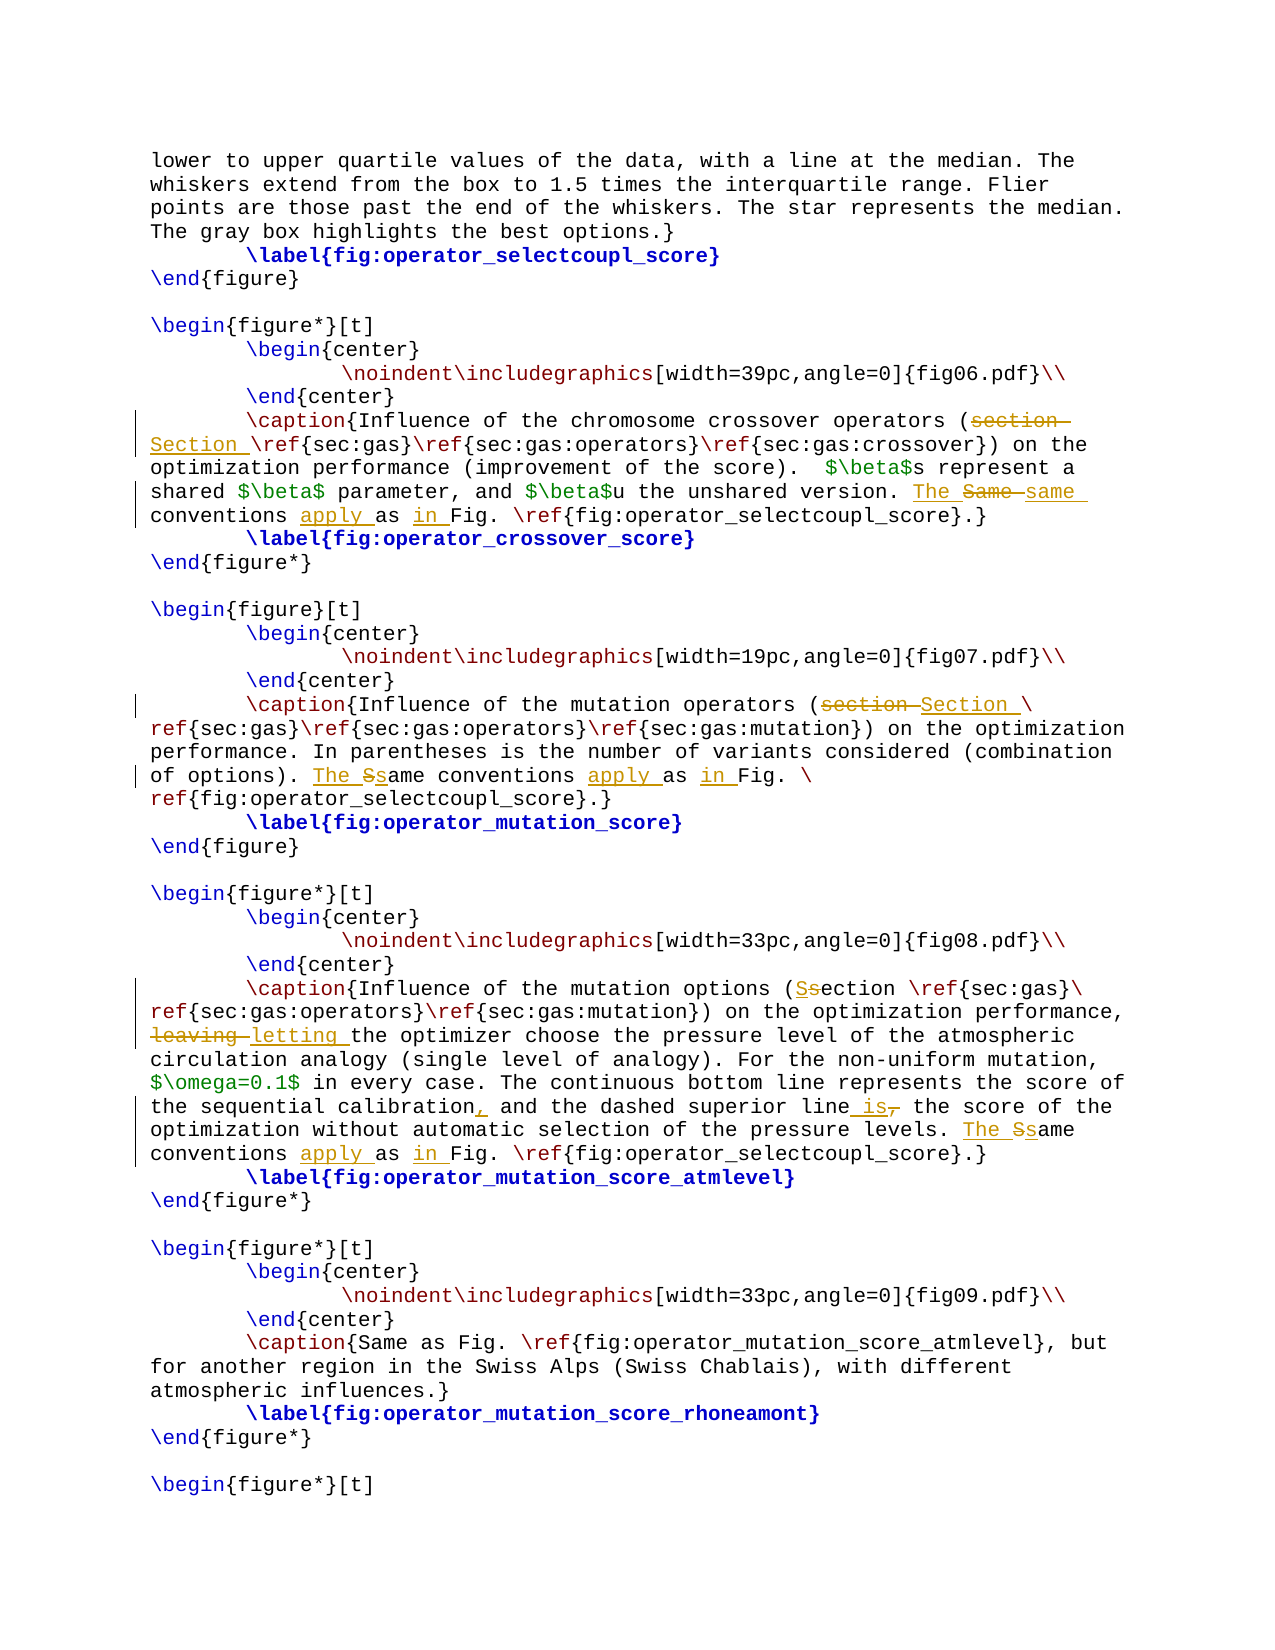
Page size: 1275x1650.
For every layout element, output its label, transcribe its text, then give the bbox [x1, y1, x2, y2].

text \label{fig:operator_selectcoupl_score} [150, 244, 1125, 268]
text \noindent\includegraphics[width=33pc,angle=0]{fig09.pdf}\\ [150, 1285, 1125, 1309]
text \end{center} [150, 386, 1125, 410]
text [150, 150, 1125, 244]
text \noindent\includegraphics[width=33pc,angle=0]{fig08.pdf}\\ [150, 930, 1125, 954]
text \begin{figure*}[t] [150, 883, 1125, 907]
text \caption{Influence of the mutation options (ection \ref{sec:gas}\ref{sec:gas:operators}\ref{sec:gas:mutation}) on the optimization performance, the optimizer choose the pressure level of the atmospheric circulation analogy (single level of analogy). For the non-uniform mutation, $\omega=0.1$ in every case. The continuous bottom line represents the score of the sequential calibration and the dashed superior line the score of the optimization without automatic selection of the pressure levels. ame conventions as Fig. \ref{fig:operator_selectcoupl_score}.} [150, 978, 1125, 1167]
text \end{center} [150, 670, 1125, 694]
text \noindent\includegraphics[width=19pc,angle=0]{fig07.pdf}\\ [150, 647, 1125, 670]
text \begin{center} [150, 339, 1125, 363]
text \label{fig:operator_mutation_score_atmlevel} [150, 1167, 1125, 1190]
text \end{figure*} [150, 552, 1125, 576]
text \end{figure*} [150, 1190, 1125, 1214]
text \noindent\includegraphics[width=39pc,angle=0]{fig06.pdf}\\ [150, 363, 1125, 386]
text \label{fig:operator_mutation_score} [150, 812, 1125, 836]
text \end{figure} [150, 836, 1125, 859]
text \caption{Influence of the mutation operators (\ref{sec:gas}\ref{sec:gas:operators}\ref{sec:gas:mutation}) on the optimization performance. In parentheses is the number of variants considered (combination of options). ame conventions as Fig. \ref{fig:operator_selectcoupl_score}.} [150, 694, 1125, 812]
text \label{fig:operator_crossover_score} [150, 528, 1125, 552]
text \begin{figure*}[t] [150, 1474, 1125, 1498]
text \end{center} [150, 954, 1125, 978]
text \begin{center} [150, 623, 1125, 647]
text \begin{figure}[t] [150, 599, 1125, 623]
text \label{fig:operator_mutation_score_rhoneamont} [150, 1403, 1125, 1427]
text \begin{figure*}[t] [150, 1238, 1125, 1261]
text \caption{Influence of the chromosome crossover operators (\ref{sec:gas}\ref{sec:gas:operators}\ref{sec:gas:crossover}) on the optimization performance (improvement of the score). $\beta$s represent a shared $\beta$ parameter, and $\beta$u the unshared version. conventions as Fig. \ref{fig:operator_selectcoupl_score}.} [150, 410, 1125, 528]
text \begin{figure*}[t] [150, 316, 1125, 339]
text \begin{center} [150, 1261, 1125, 1285]
text \end{figure} [150, 268, 1125, 292]
text \begin{center} [150, 907, 1125, 930]
text \end{figure*} [150, 1427, 1125, 1451]
text \caption{Same as Fig. \ref{fig:operator_mutation_score_atmlevel}, but for another region in the Swiss Alps (Swiss Chablais), with different atmospheric influences.} [150, 1332, 1125, 1403]
text \end{center} [150, 1309, 1125, 1332]
